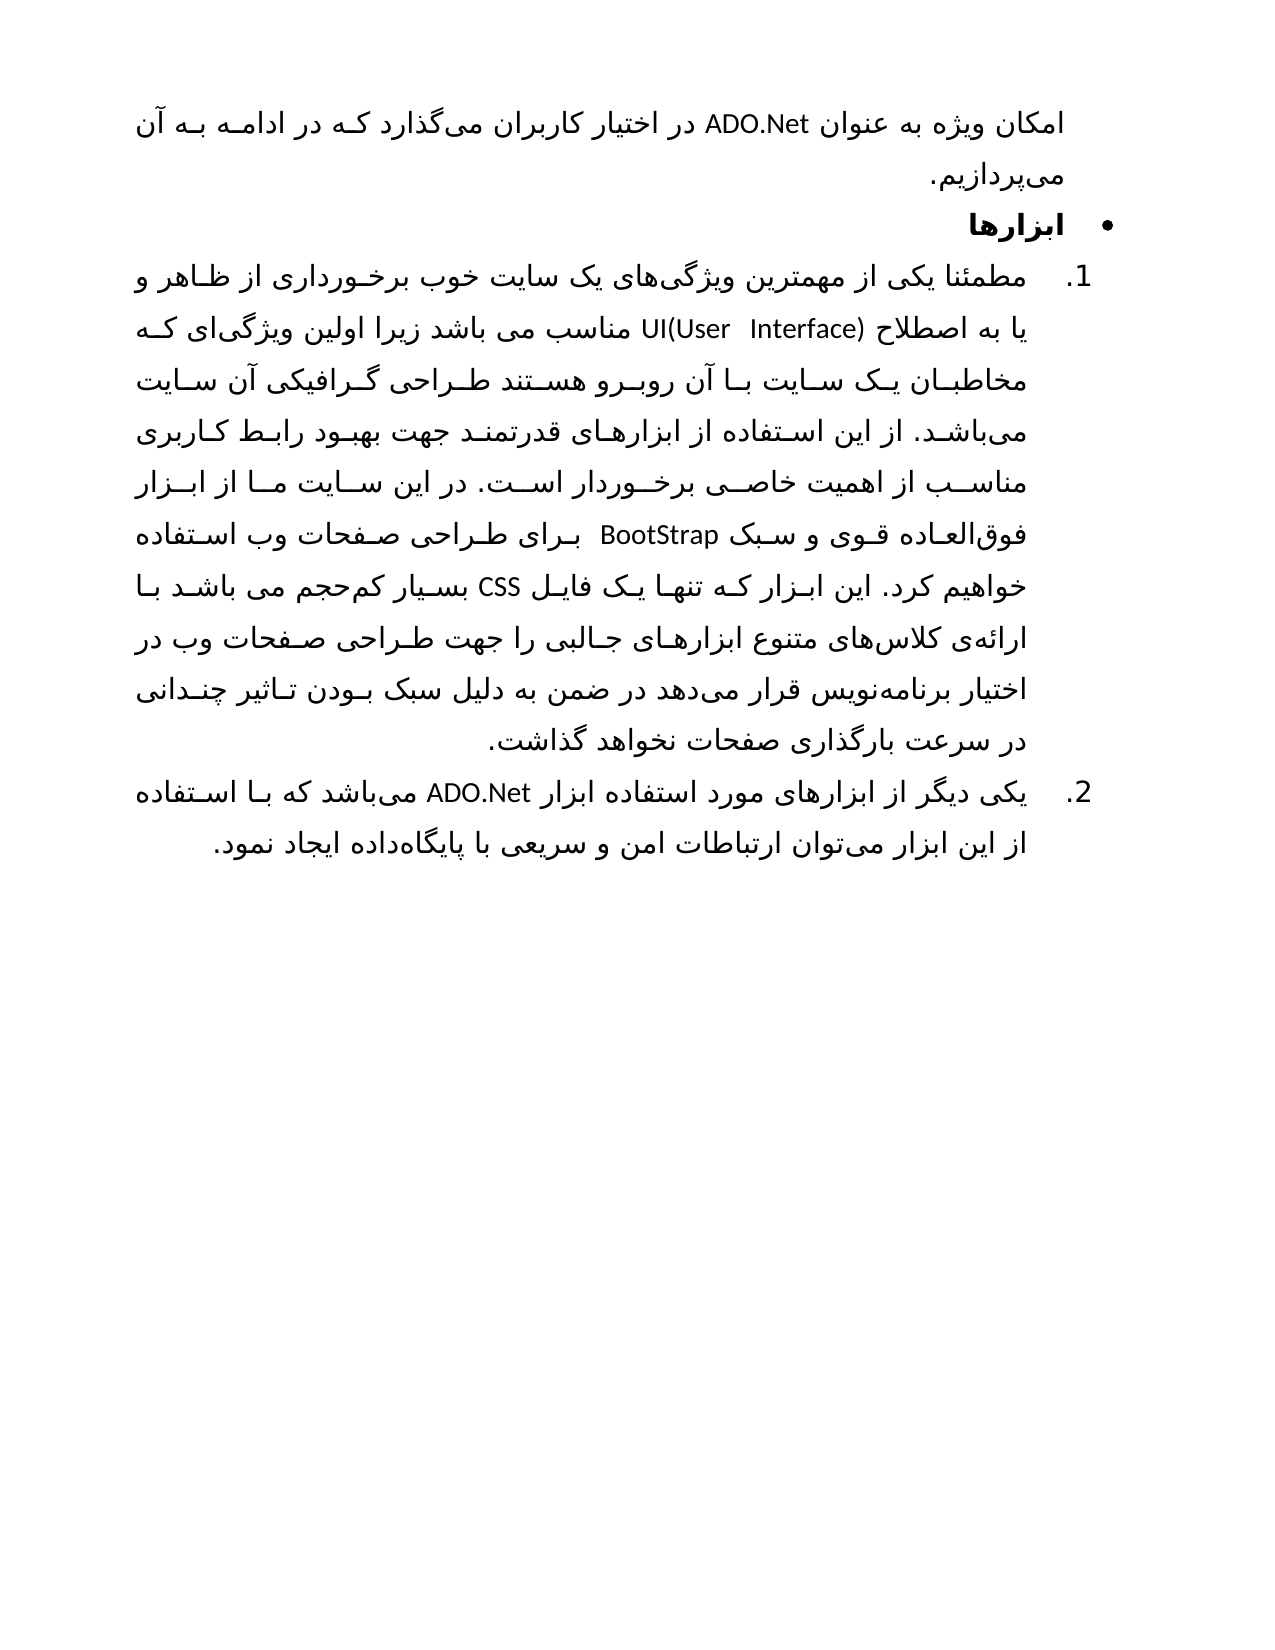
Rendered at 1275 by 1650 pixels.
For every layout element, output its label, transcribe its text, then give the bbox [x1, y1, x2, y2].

list مطمئنا یکی از مهمترین ویژگی‌های یک سایت خوب برخورداری از ظاهر و یا به اصطلاح UI(User Interface) مناسب می باشد زیرا اولین ویژگی‌ای که مخاطبان یک سایت با آن روبرو هستند طراحی گرافیکی آن سایت می‌باشد. از این استفاده از ابزارهای قدرتمند جهت بهبود رابط کاربری مناسب از اهمیت خاصی برخوردار است. در این سایت ما از ابزار فوق‌العاده‌ قوی و سبک BootStrap برای طراحی صفحات وب استفاده خواهیم کرد. این ابزار که تنها یک فایل CSS بسیار کم‌حجم می باشد با ارائه‌ی کلاس‌های متنوع ابزار‌های جالبی را جهت طراحی صفحات وب در اختیار برنامه‌نویس قرار می‌دهد در ضمن به دلیل سبک بودن تاثیر چندانی در سرعت بارگذاری صفحات نخواهد گذاشت. [135, 259, 1065, 757]
list ابزارها [135, 208, 1102, 242]
list یکی دیگر از ابزار‌های مورد استفاده ابزار ADO.Net می‌باشد که با استفاده از این ابزار می‌توان ارتباطات امن و سریعی با پایگاه‌داده ایجاد نمود. [135, 774, 1065, 860]
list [135, 105, 1065, 192]
